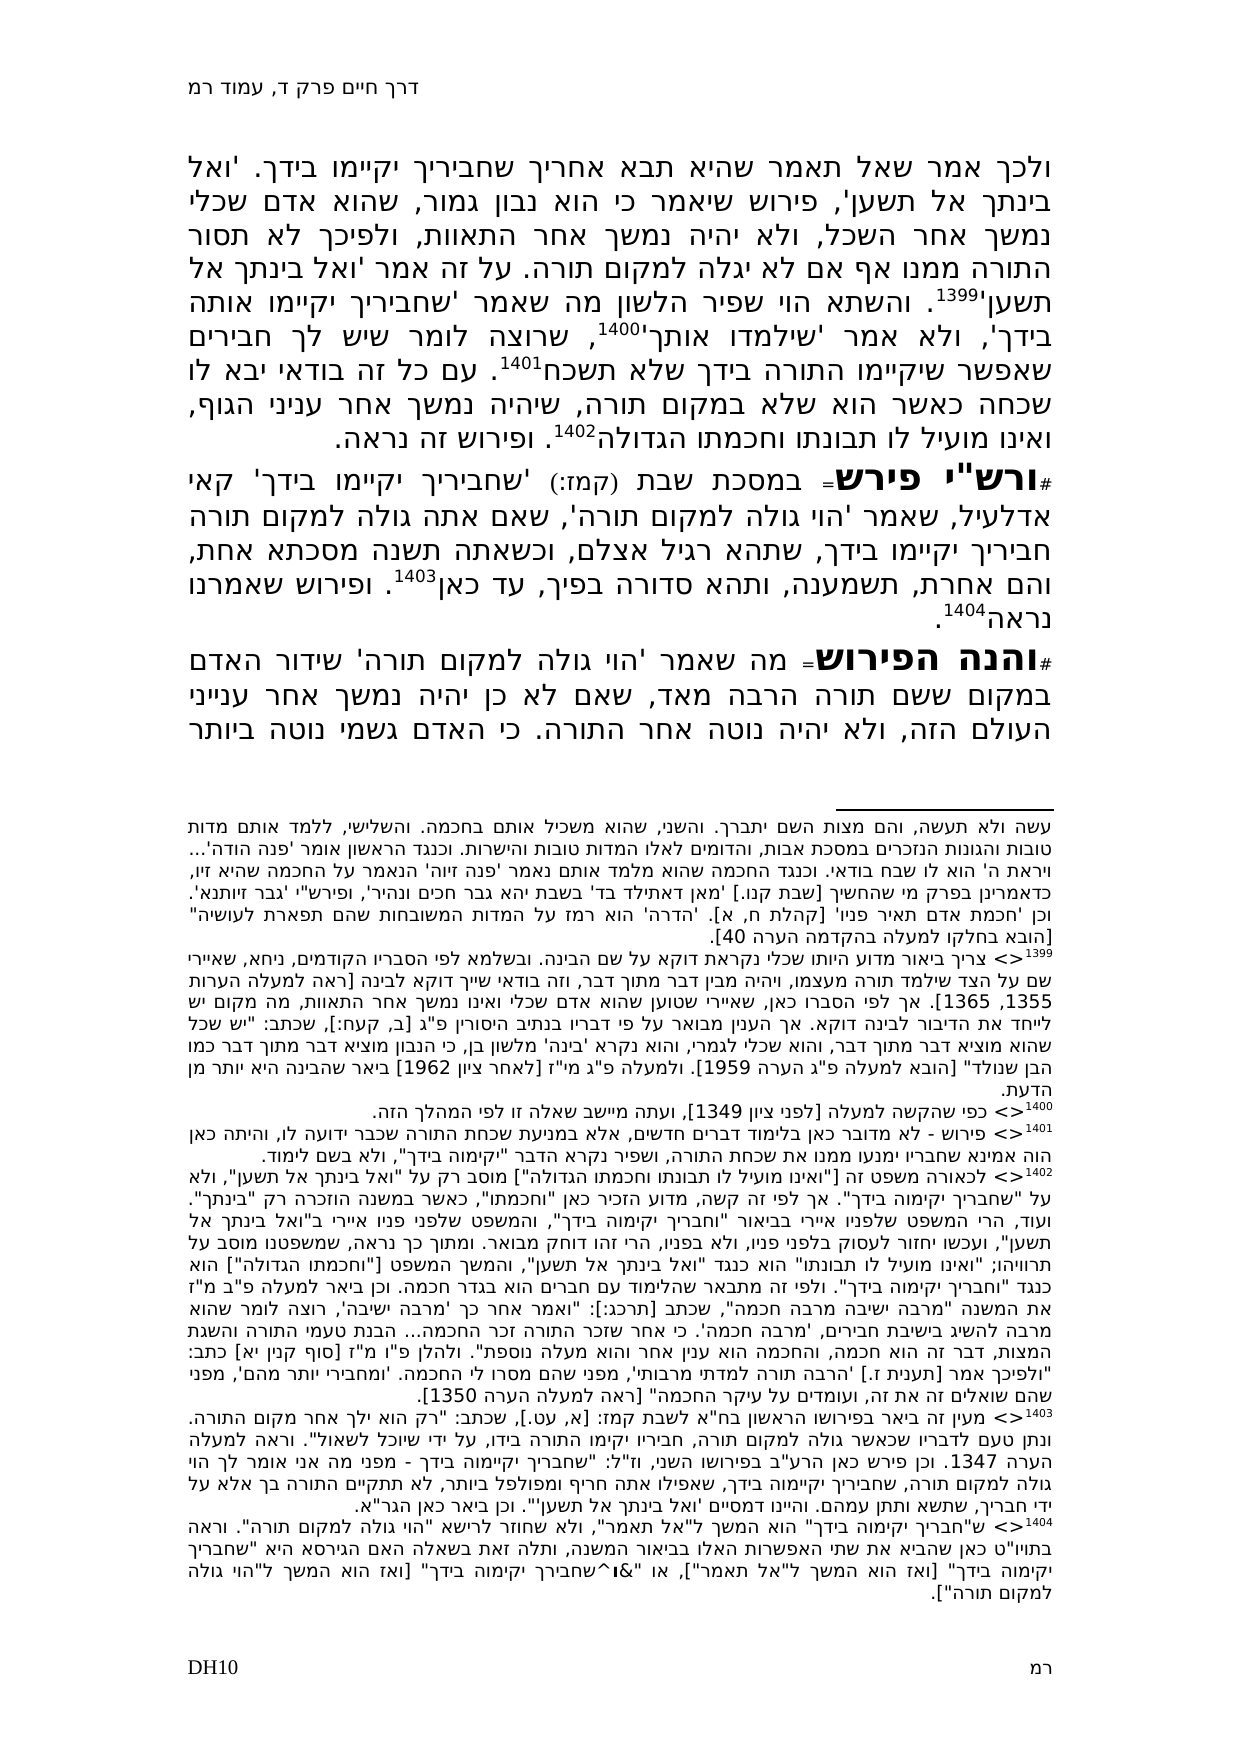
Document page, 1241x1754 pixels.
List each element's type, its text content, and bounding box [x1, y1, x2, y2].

text #ומה שאמר= אחריו 'ואל תאמר שהיא תבא אחריך', כלומר אינך צריך להיות גולה למקום תורה, כי התורה תבא אחריך על ידי החבירים שיקיימו התורה בידך, כי יהיה לך חבירים שתלמוד עמהם, ובזה התורה תבא אל מקומך עד שתאמר אינך צריך לגלות למקום תורה, ולא תהיה נמשך אחר התאוות. זה אינו, שכיון שהאדם דר שלא במקום תורה, הנה האדם נמשך אחר ענייני עולם הזה, וישכח התורה. ואין להקשות, אפילו אם היה רב שם, אם אין המקום מקום תורה יהיה נמשך אחריהם. זה אינו, כי אם יש שם רב, בודאי הוא הרב מרביץ תורה לתלמידים הרבה, והוא מקום תורה בודאי. ולכך אמר שאל תאמר שהיא תבא אחריך שחביריך יקיימו בידך. 'ואל בינתך אל תשען', פירוש שיאמר כי הוא נבון גמור, שהוא אדם שכלי נמשך אחר השכל, ולא יהיה נמשך אחר התאוות, ולפיכך לא תסור התורה ממנו אף אם לא יגלה למקום תורה. על זה אמר 'ואל בינתך אל תשען'. והשתא הוי שפיר הלשון מה שאמר 'שחביריך יקיימו אותה בידך', ולא אמר 'שילמדו אותך', שרוצה לומר שיש לך חבירים שאפשר שיקיימו התורה בידך שלא תשכח. עם כל זה בודאי יבא לו שכחה כאשר הוא שלא במקום תורה, שיהיה נמשך אחר עניני הגוף, ואינו מועיל לו תבונתו וחכמתו הגדולה. ופירוש זה נראה. [187, 150, 1053, 456]
text #ורש"י פירש= במסכת שבת (קמז:) 'שחביריך יקיימו בידך' קאי אדלעיל, שאמר 'הוי גולה למקום תורה', שאם אתה גולה למקום תורה חביריך יקיימו בידך, שתהא רגיל אצלם, וכשאתה תשנה מסכתא אחת, והם אחרת, תשמענה, ותהא סדורה בפיך, עד כאן. ופירוש שאמרנו נראה. [187, 456, 1053, 635]
text #והנה הפירוש= מה שאמר 'הוי גולה למקום תורה' שידור האדם במקום ששם תורה הרבה מאד, שאם לא כן יהיה נמשך אחר ענייני העולם הזה, ולא יהיה נוטה אחר התורה. כי האדם גשמי נוטה ביותר אחר דברים אלו, שהם התאוות, "והתעיף עיניך בו ואיננו" (משלי כג, ה). לכן יהיה במקום ששם תורה, אף אם צריך לגלות ממקומו, והוא קשה על האדם, ולא ישען על תבונתו שהוא חכם גדול, ואינו אדם שנמשך אחר הגוף, ומפני זה יהיה נמשך אחר התורה, שאין הדבר כך. כי על כל פנים האדם בעל גוף, נמשך אחר ענייני העולם הזה אם אינו במקום שיש שם רבוי תורה. וזהו הפירוש הנכון. [187, 635, 1053, 747]
